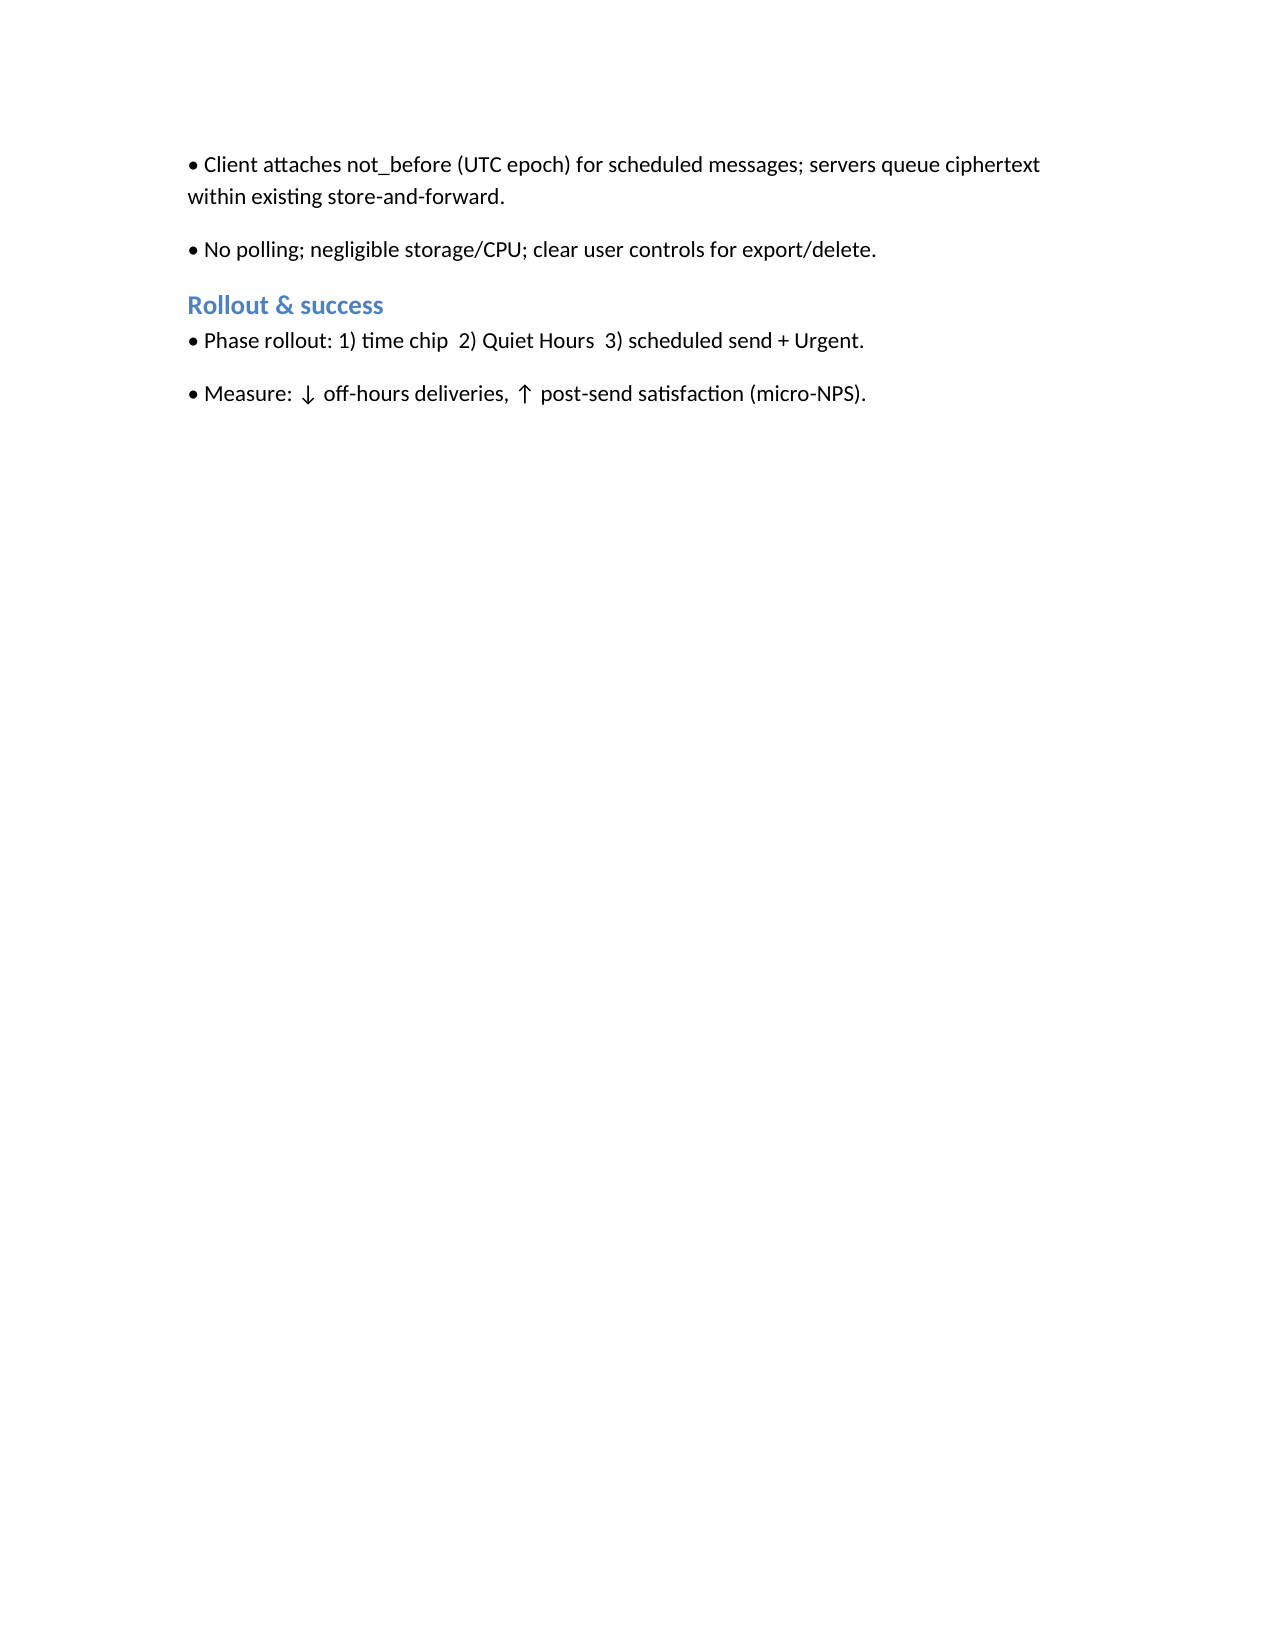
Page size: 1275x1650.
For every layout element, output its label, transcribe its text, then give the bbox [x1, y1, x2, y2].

subtitle Rollout & success [187, 288, 1087, 321]
text • Phase rollout: 1) time chip 2) Quiet Hours 3) scheduled send + Urgent. [187, 326, 1087, 354]
text • Client attaches not_before (UTC epoch) for scheduled messages; servers queue ciphertext within existing store‑and‑forward. [187, 150, 1087, 210]
text • Measure: ↓ off‑hours deliveries, ↑ post‑send satisfaction (micro‑NPS). [187, 379, 1087, 407]
text • No polling; negligible storage/CPU; clear user controls for export/delete. [187, 235, 1087, 263]
